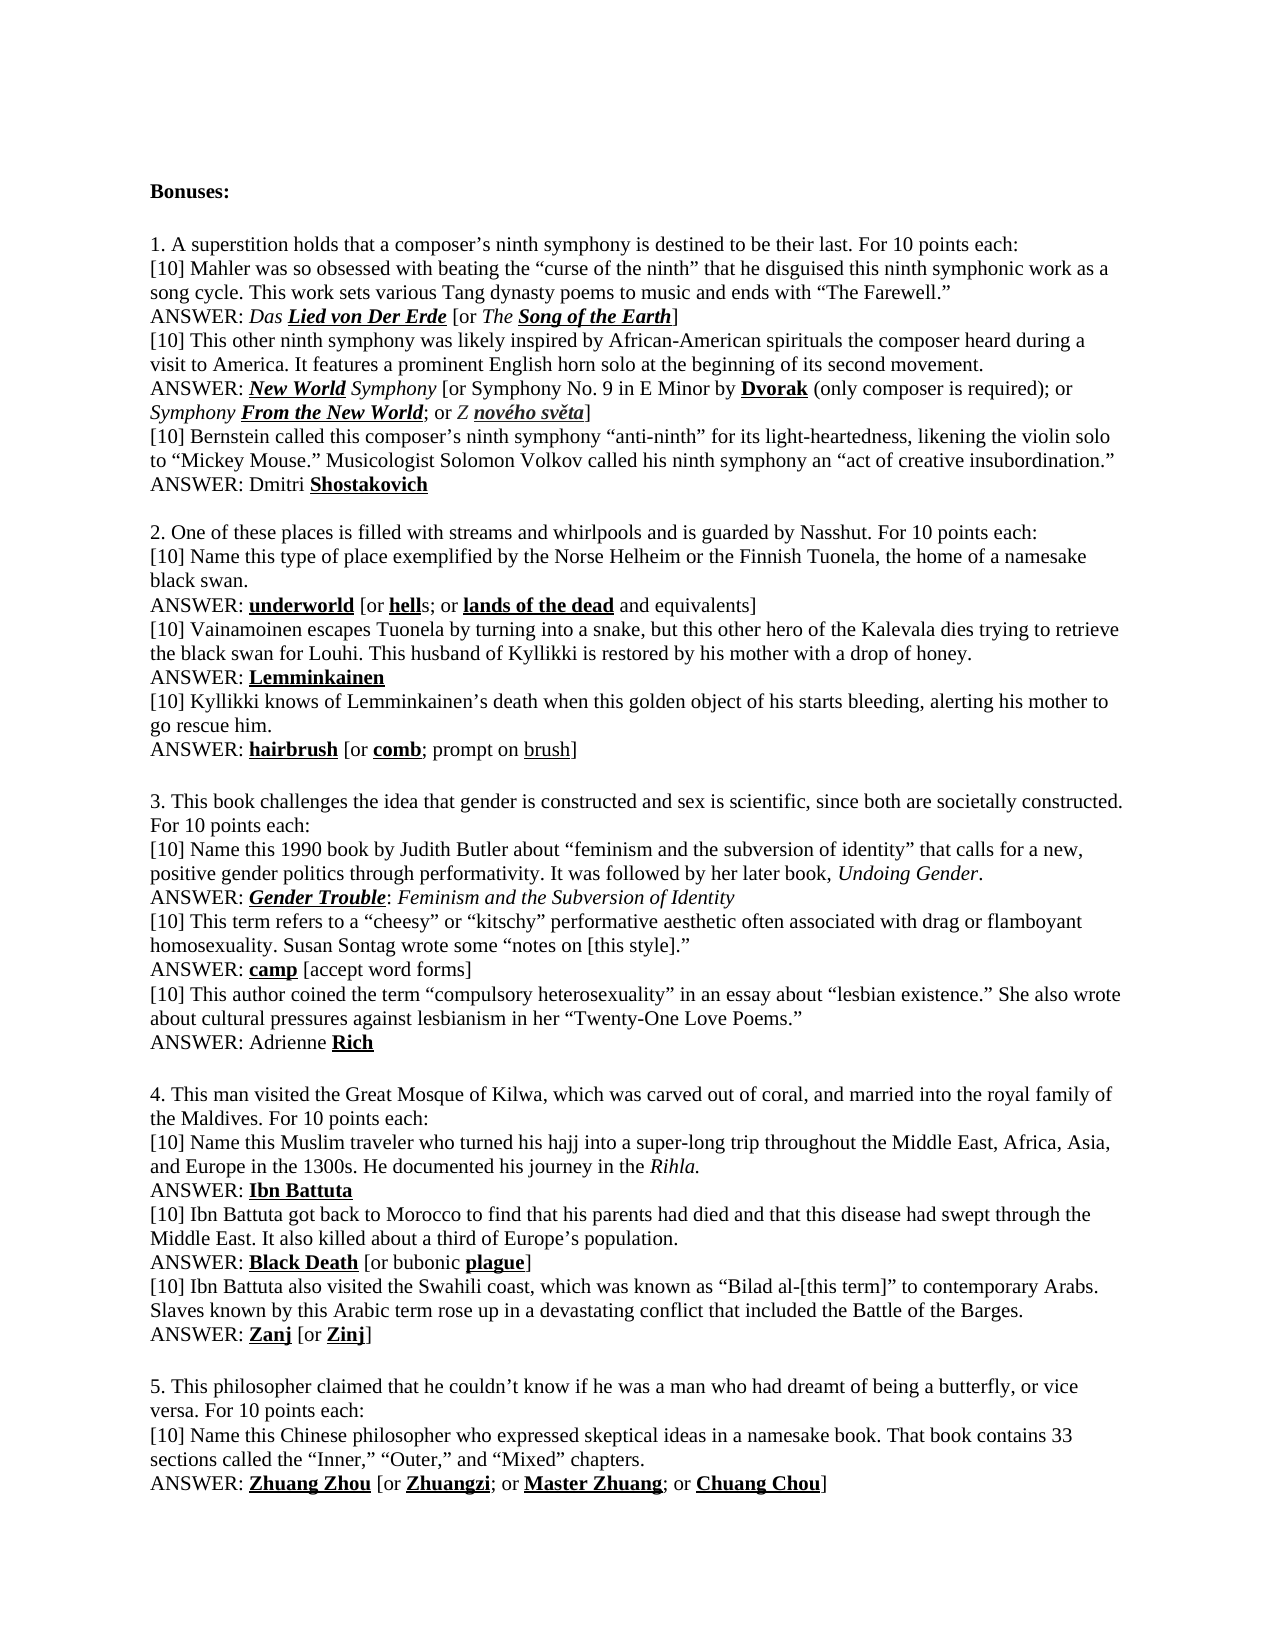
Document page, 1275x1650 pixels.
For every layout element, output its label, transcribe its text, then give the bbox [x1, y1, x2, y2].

text [10] This author coined the term “compulsory heterosexuality” in an essay about “lesbian existence.” She also wrote about cultural pressures against lesbianism in her “Twenty-One Love Poems.” [150, 981, 1125, 1029]
text [10] Mahler was so obsessed with beating the “curse of the ninth” that he disguised this ninth symphonic work as a song cycle. This work sets various Tang dynasty poems to music and ends with “The Farewell.” [150, 256, 1125, 304]
text ANSWER: Zhuang Zhou [or Zhuangzi; or Master Zhuang; or Chuang Chou] [150, 1471, 1125, 1495]
text [10] Vainamoinen escapes Tuonela by turning into a snake, but this other hero of the Kalevala dies trying to retrieve the black swan for Louhi. This husband of Kyllikki is restored by his mother with a drop of honey. [150, 617, 1125, 665]
text ANSWER: camp [accept word forms] [150, 957, 1125, 981]
text [10] Ibn Battuta also visited the Swahili coast, which was known as “Bilad al-[this term]” to contemporary Arabs. Slaves known by this Arabic term rose up in a devastating conflict that included the Battle of the Barges. [150, 1274, 1125, 1322]
text 5. This philosopher claimed that he couldn’t know if he was a man who had dreamt of being a butterfly, or vice versa. For 10 points each: [150, 1374, 1125, 1422]
text ANSWER: Zanj [or Zinj] [150, 1322, 1125, 1374]
text [10] This other ninth symphony was likely inspired by African-American spirituals the composer heard during a visit to America. It features a prominent English horn solo at the beginning of its second movement. [150, 328, 1125, 376]
text [10] Bernstein called this composer’s ninth symphony “anti-ninth” for its light-heartedness, likening the violin solo to “Mickey Mouse.” Musicologist Solomon Volkov called his ninth symphony an “act of creative insubordination.” [150, 424, 1125, 472]
text ANSWER: Ibn Battuta [150, 1178, 1125, 1202]
text [10] This term refers to a “cheesy” or “kitschy” performative aesthetic often associated with drag or flamboyant homosexuality. Susan Sontag wrote some “notes on [this style].” [150, 909, 1125, 957]
text ANSWER: Black Death [or bubonic plague] [150, 1250, 1125, 1274]
text [10] Name this type of place exemplified by the Norse Helheim or the Finnish Tuonela, the home of a namesake black swan. [150, 544, 1125, 592]
text [10] Ibn Battuta got back to Morocco to find that his parents had died and that this disease had swept through the Middle East. It also killed about a third of Europe’s population. [150, 1202, 1125, 1250]
text ANSWER: underworld [or hells; or lands of the dead and equivalents] [150, 592, 1125, 617]
text ANSWER: Adrienne Rich [150, 1029, 1125, 1082]
text 4. This man visited the Great Mosque of Kilwa, which was carved out of coral, and married into the royal family of the Maldives. For 10 points each: [150, 1082, 1125, 1130]
text Bonuses: [150, 179, 1125, 203]
text 3. This book challenges the idea that gender is constructed and sex is scientific, since both are societally constructed. For 10 points each: [150, 789, 1125, 837]
text [10] Kyllikki knows of Lemminkainen’s death when this golden object of his starts bleeding, alerting his mother to go rescue him. [150, 689, 1125, 737]
text [10] Name this Chinese philosopher who expressed skeptical ideas in a namesake book. That book contains 33 sections called the “Inner,” “Outer,” and “Mixed” chapters. [150, 1422, 1125, 1471]
text ANSWER: New World Symphony [or Symphony No. 9 in E Minor by Dvorak (only composer is required); or Symphony From the New World; or Z nového světa] [150, 376, 1125, 424]
text [10] Name this Muslim traveler who turned his hajj into a super-long trip throughout the Middle East, Africa, Asia, and Europe in the 1300s. He documented his journey in the Rihla. [150, 1130, 1125, 1178]
text 2. One of these places is filled with streams and whirlpools and is guarded by Nasshut. For 10 points each: [150, 496, 1125, 544]
text 1. A superstition holds that a composer’s ninth symphony is destined to be their last. For 10 points each: [150, 232, 1125, 256]
text ANSWER: Lemminkainen [150, 665, 1125, 689]
text ANSWER: Das Lied von Der Erde [or The Song of the Earth] [150, 304, 1125, 328]
text ANSWER: hairbrush [or comb; prompt on brush] [150, 737, 1125, 789]
text [10] Name this 1990 book by Judith Butler about “feminism and the subversion of identity” that calls for a new, positive gender politics through performativity. It was followed by her later book, Undoing Gender. [150, 837, 1125, 885]
text ANSWER: Dmitri Shostakovich [150, 472, 1125, 496]
text ANSWER: Gender Trouble: Feminism and the Subversion of Identity [150, 885, 1125, 909]
